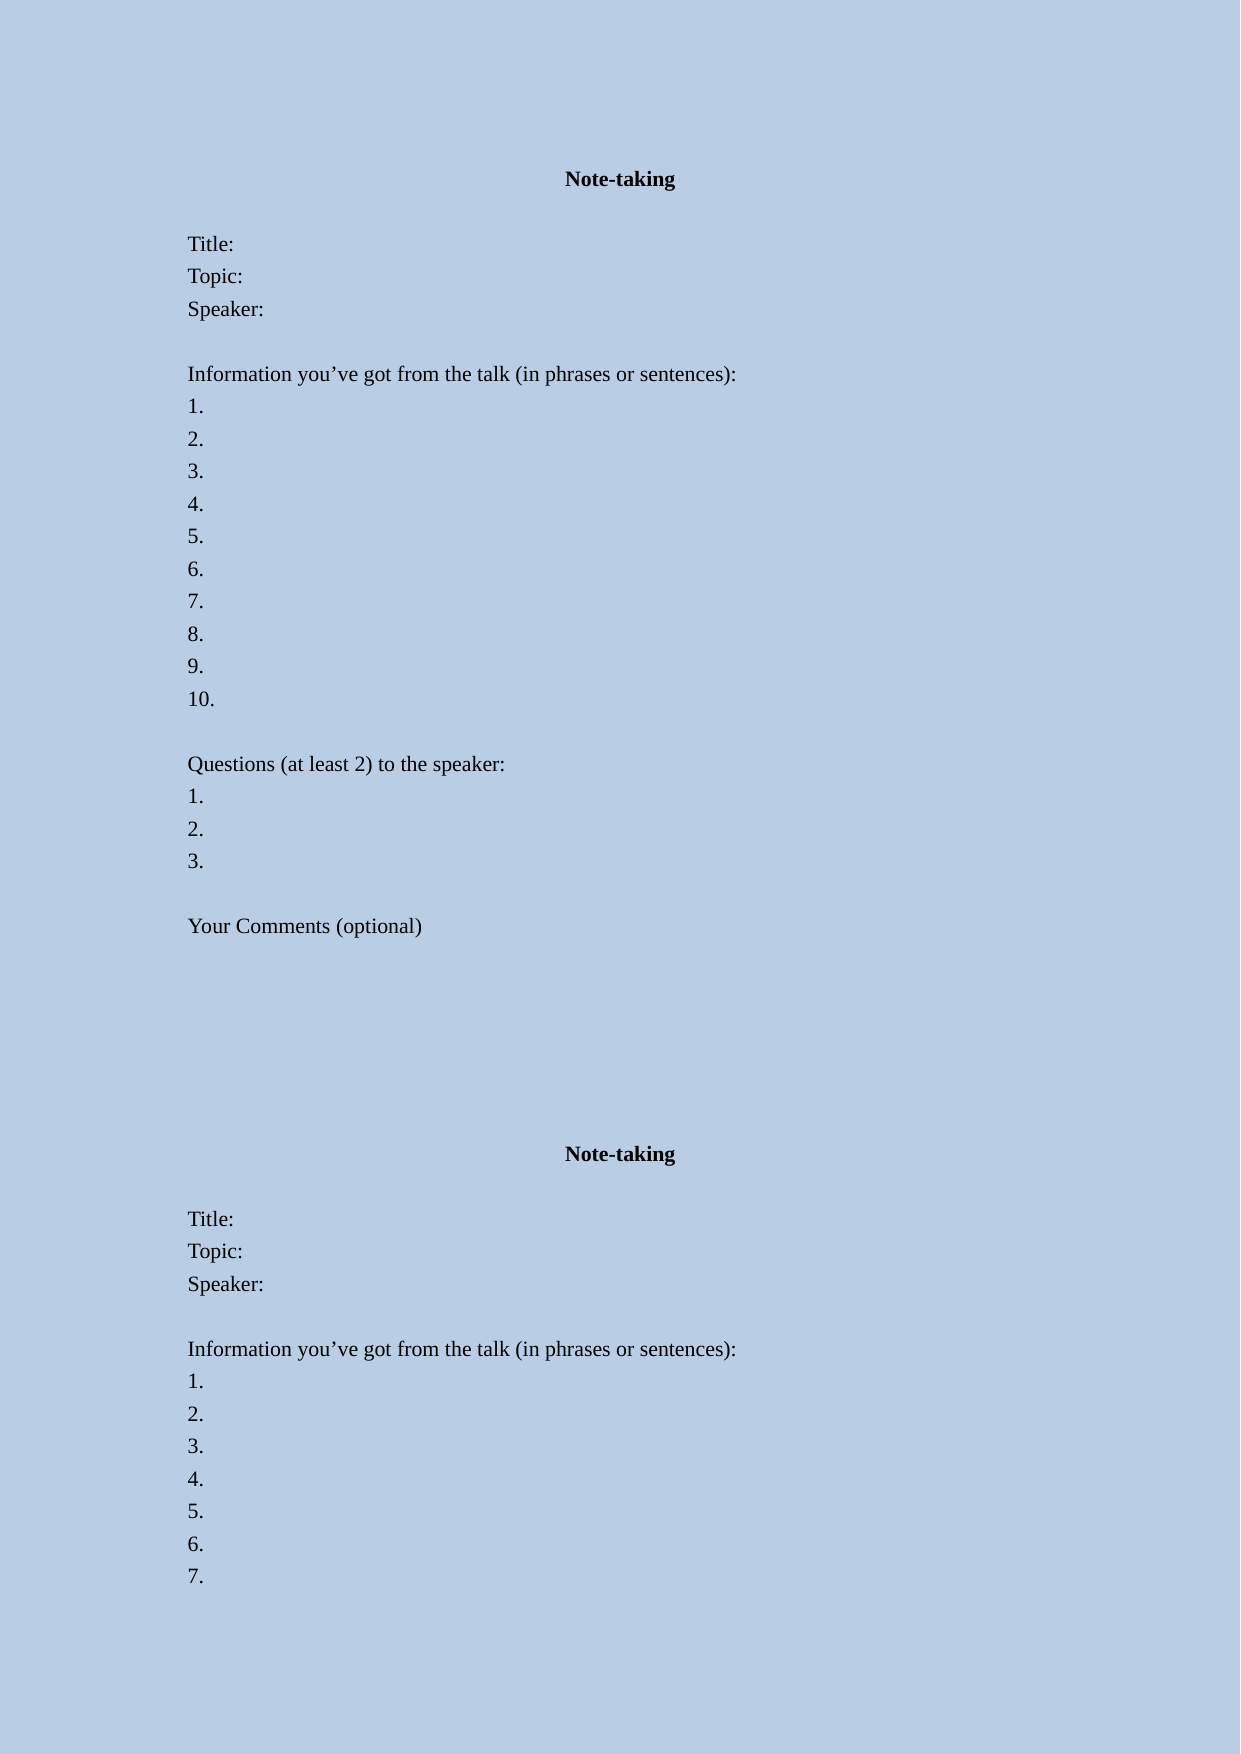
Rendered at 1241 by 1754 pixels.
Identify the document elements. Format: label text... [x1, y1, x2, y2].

text Topic: [187, 259, 1053, 292]
text 7. [187, 1559, 1053, 1592]
text 9. [187, 649, 1053, 682]
text 2. [187, 1397, 1053, 1429]
text 6. [187, 552, 1053, 584]
text Note-taking [187, 162, 1053, 194]
text 8. [187, 617, 1053, 649]
text 10. [187, 682, 1053, 714]
text Speaker: [187, 1267, 1053, 1299]
text Speaker: [187, 292, 1053, 324]
text Note-taking [187, 1137, 1053, 1169]
text 2. [187, 422, 1053, 454]
text Information you’ve got from the talk (in phrases or sentences): [187, 357, 1053, 389]
text 3. [187, 454, 1053, 487]
text 6. [187, 1527, 1053, 1559]
text 1. [187, 779, 1053, 812]
text Questions (at least 2) to the speaker: [187, 747, 1053, 779]
list Your Comments (optional) [187, 909, 1053, 942]
text Information you’ve got from the talk (in phrases or sentences): [187, 1332, 1053, 1364]
text 4. [187, 1462, 1053, 1494]
text 1. [187, 1364, 1053, 1397]
text 3. [187, 1429, 1053, 1462]
text 1. [187, 389, 1053, 422]
text 5. [187, 519, 1053, 552]
text Title: [187, 227, 1053, 259]
text 4. [187, 487, 1053, 519]
text Topic: [187, 1234, 1053, 1267]
text 2. [187, 812, 1053, 844]
text 5. [187, 1494, 1053, 1527]
text 3. [187, 844, 1053, 877]
text Title: [187, 1202, 1053, 1234]
text 7. [187, 584, 1053, 617]
